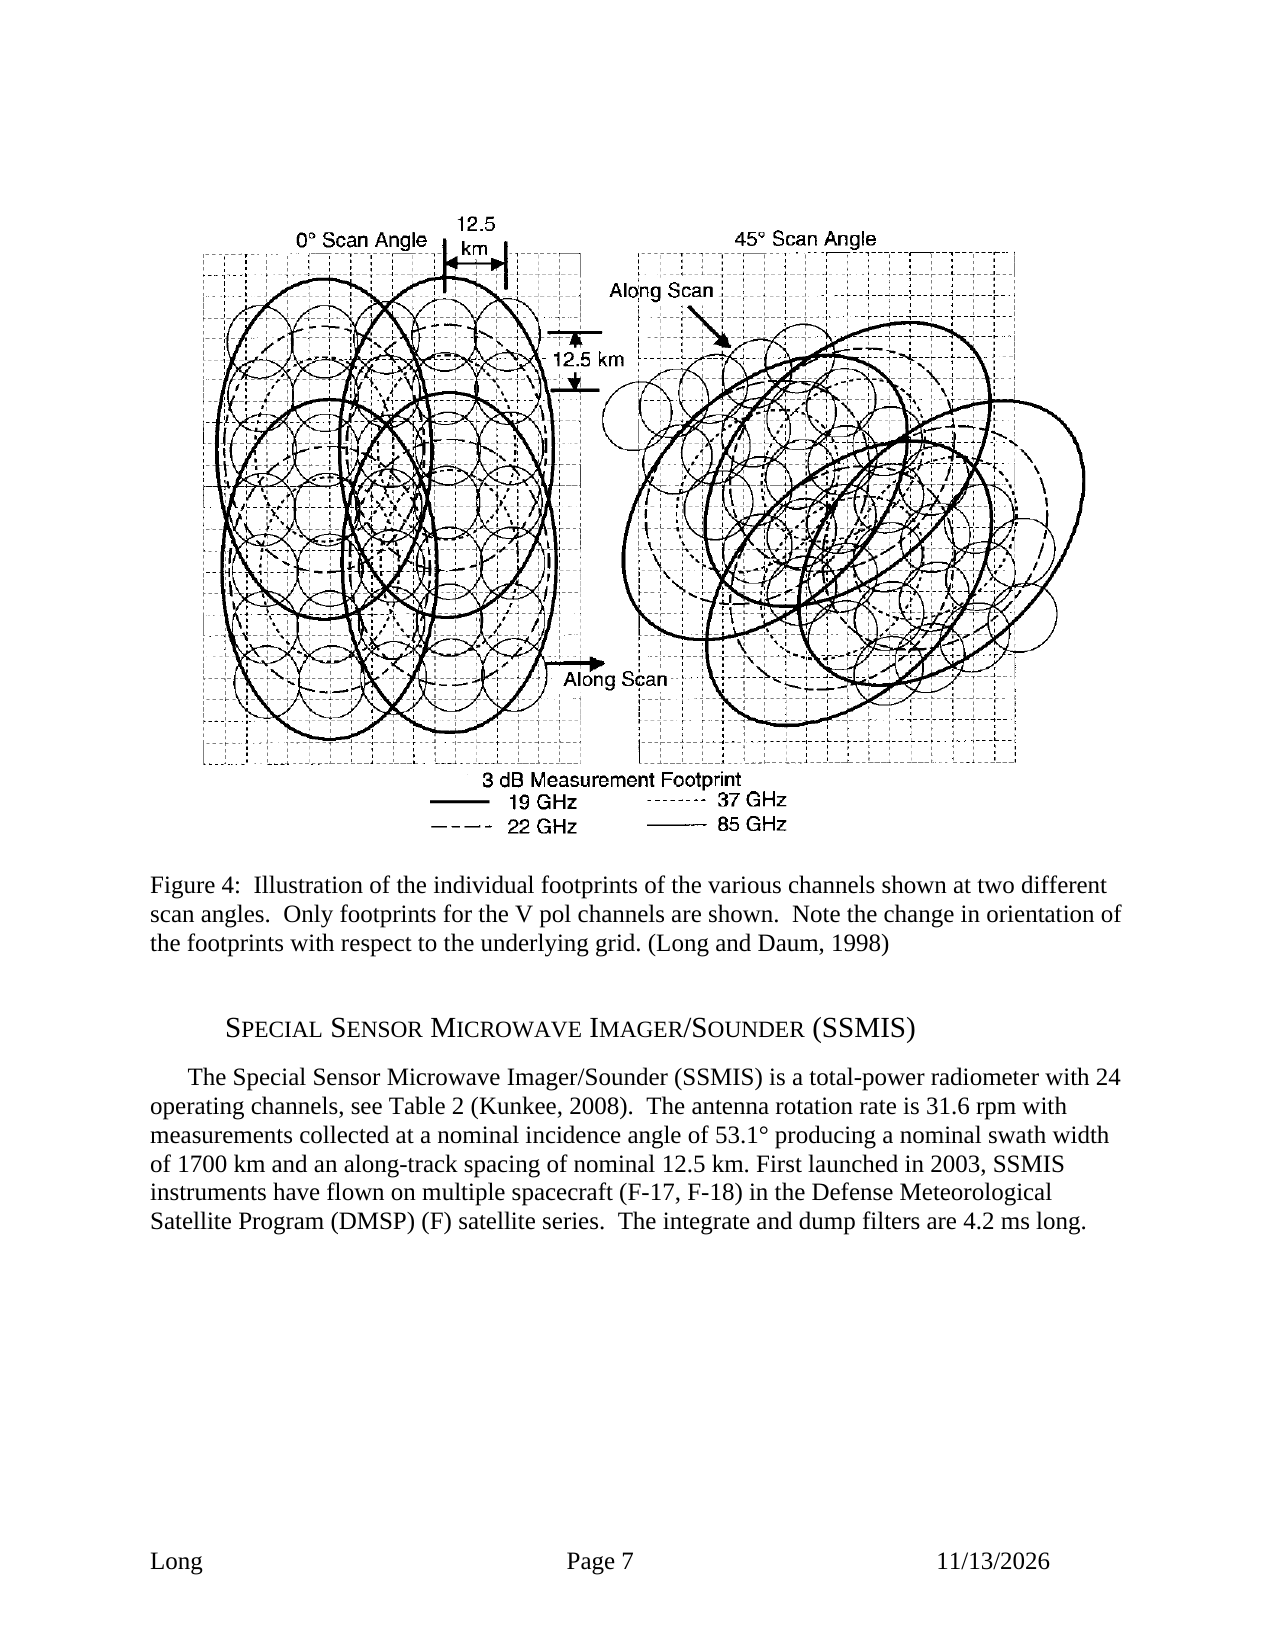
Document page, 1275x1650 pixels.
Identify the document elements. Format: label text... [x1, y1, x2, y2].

text The Special Sensor Microwave Imager/Sounder (SSMIS) is a total-power radiometer with 24 operating channels, see Table 2 (Kunkee, 2008). The antenna rotation rate is 31.6 rpm with measurements collected at a nominal incidence angle of 53.1° producing a nominal swath width of 1700 km and an along-track spacing of nominal 12.5 km. First launched in 2003, SSMIS instruments have flown on multiple spacecraft (F-17, F-18) in the Defense Meteorological Satellite Program (DMSP) (F) satellite series. The integrate and dump filters are 4.2 ms long. [150, 1062, 1125, 1235]
text Figure 4: Illustration of the individual footprints of the various channels shown at two different scan angles. Only footprints for the V pol channels are shown. Note the change in orientation of the footprints with respect to the underlying grid. (Long and Daum, 1998) [150, 870, 1125, 956]
subtitle Special Sensor Microwave Imager/Sounder (SSMIS) [150, 1010, 1125, 1044]
